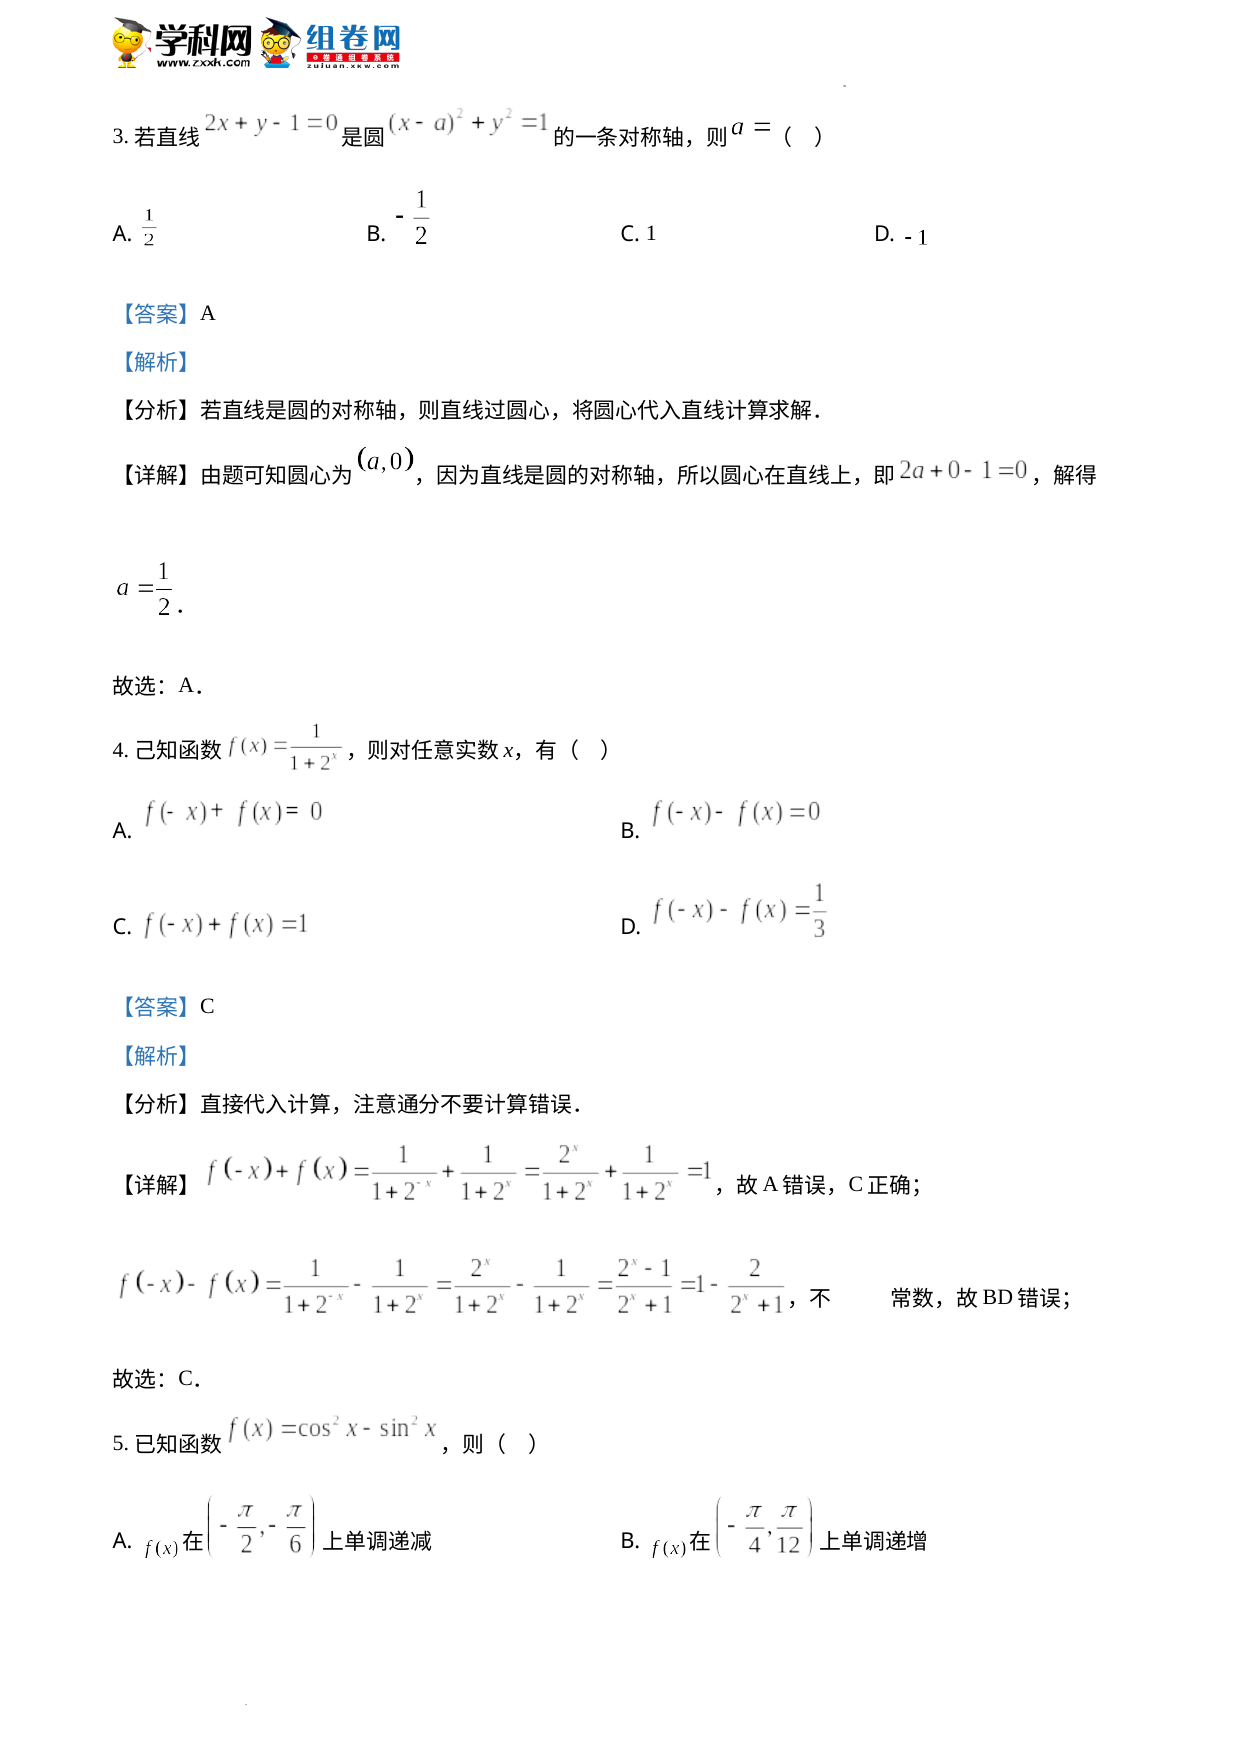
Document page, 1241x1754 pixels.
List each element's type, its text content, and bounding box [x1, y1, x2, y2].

text 【分析】直接代入计算，注意通分不要计算错误． [112, 1087, 1128, 1119]
text 【答案】C [112, 990, 1128, 1022]
text 【详解】由题可知圆心为，因为直线是圆的对称轴，所以圆心在直线上，即，解得． [112, 441, 1128, 653]
text 故选：A． [112, 668, 1128, 701]
text 3. 若直线是圆的一条对称轴，则（ ） [112, 103, 1128, 168]
text 【详解】，故A错误，C正确； [112, 1135, 1128, 1232]
text 5. 已知函数，则（ ） [112, 1410, 1128, 1475]
text 【解析】 [112, 1038, 1128, 1071]
text A. B. [112, 798, 1128, 863]
text 故选：C． [112, 1362, 1128, 1394]
picture [260, 17, 400, 68]
text A. B. C. 1 D. [112, 184, 1128, 281]
text ，不常数，故BD错误； [112, 1248, 1128, 1346]
text 【分析】若直线是圆的对称轴，则直线过圆心，将圆心代入直线计算求解． [112, 393, 1128, 426]
text 【答案】A [112, 296, 1128, 329]
text 4. 己知函数，则对任意实数x，有（ ） [112, 717, 1128, 782]
text 【解析】 [112, 345, 1128, 377]
picture [112, 17, 252, 68]
text C. D. [112, 877, 1128, 975]
text A. 在上单调递减 B. 在上单调递增 [112, 1491, 1128, 1588]
